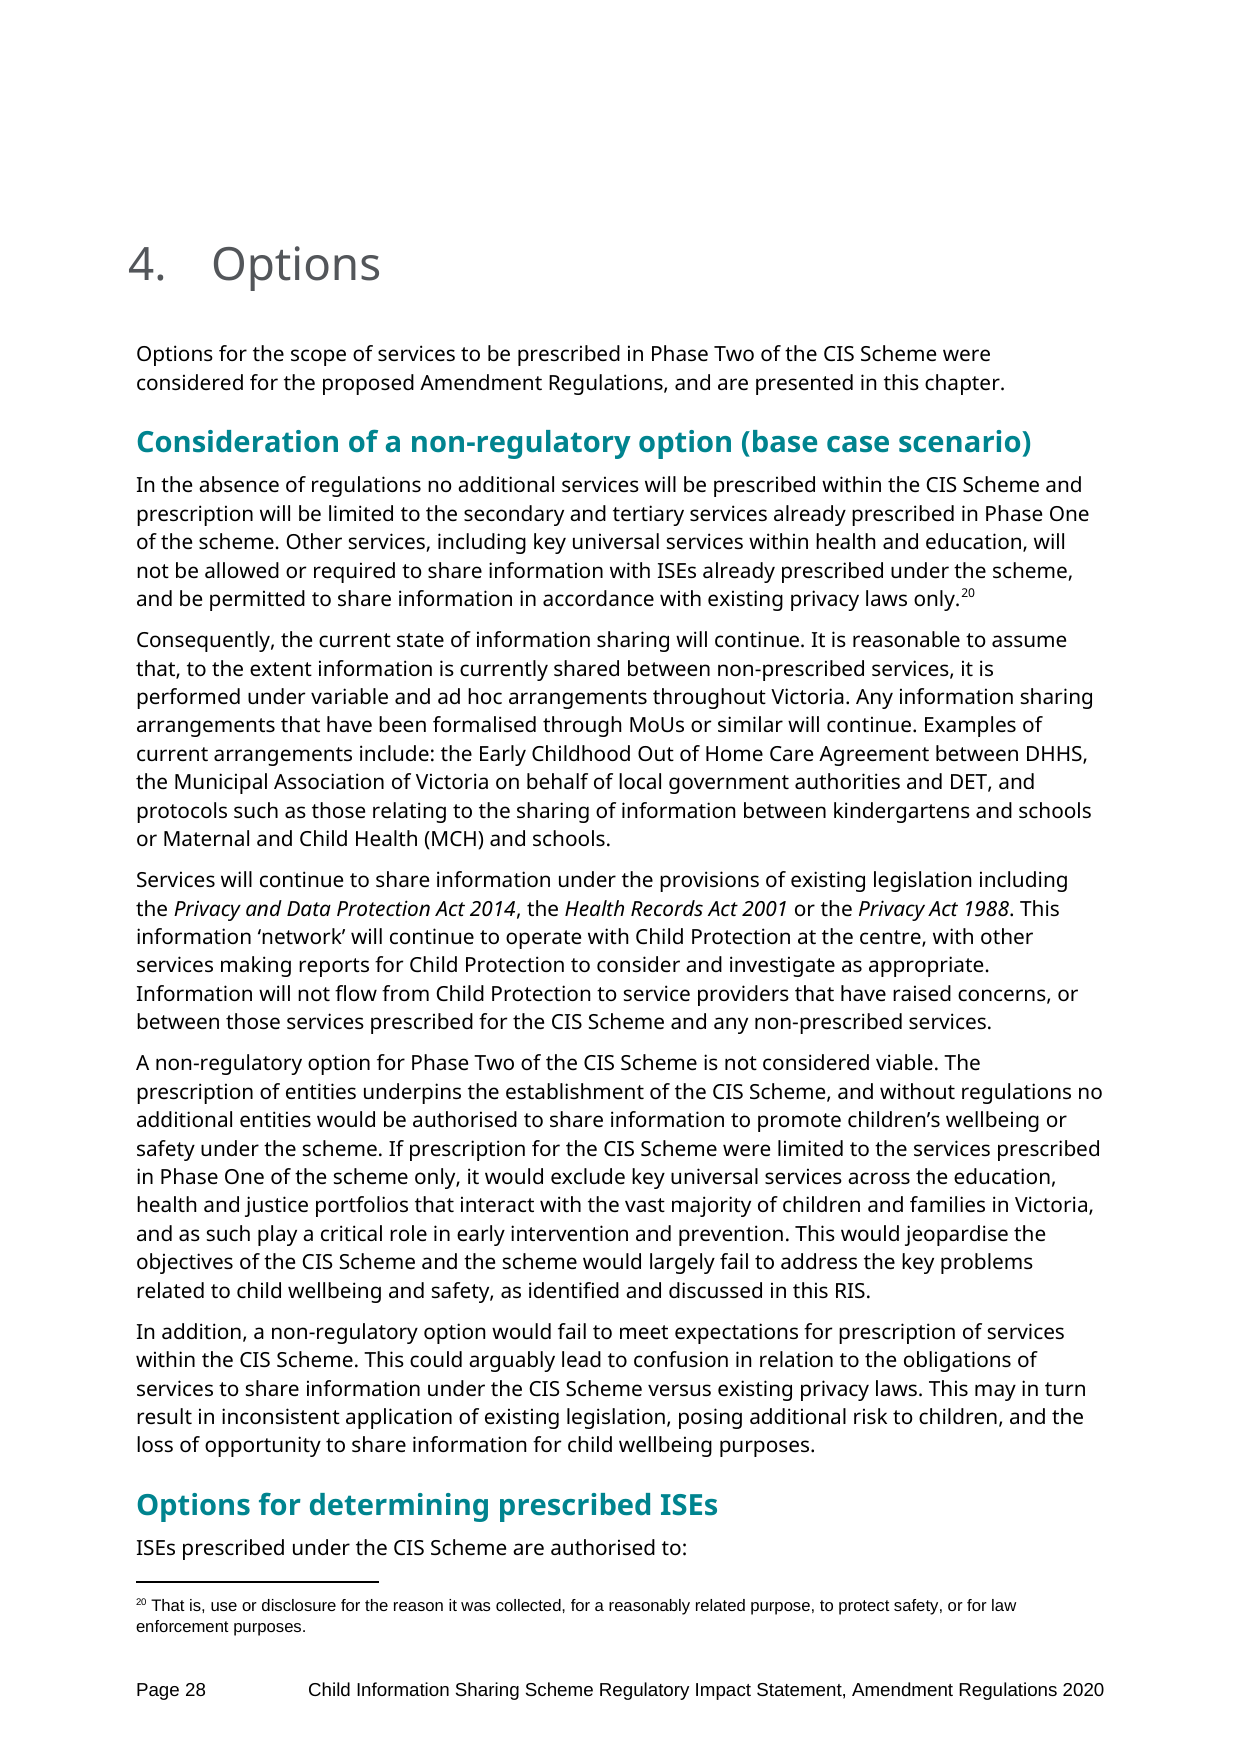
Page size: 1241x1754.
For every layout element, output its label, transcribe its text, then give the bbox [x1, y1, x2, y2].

text In addition, a non-regulatory option would fail to meet expectations for prescription of services within the CIS Scheme. This could arguably lead to confusion in relation to the obligations of services to share information under the CIS Scheme versus existing privacy laws. This may in turn result in inconsistent application of existing legislation, posing additional risk to children, and the loss of opportunity to share information for child wellbeing purposes. [136, 1317, 1104, 1459]
text A non-regulatory option for Phase Two of the CIS Scheme is not considered viable. The prescription of entities underpins the establishment of the CIS Scheme, and without regulations no additional entities would be authorised to share information to promote children’s wellbeing or safety under the scheme. If prescription for the CIS Scheme were limited to the services prescribed in Phase One of the scheme only, it would exclude key universal services across the education, health and justice portfolios that interact with the vast majority of children and families in Victoria, and as such play a critical role in early intervention and prevention. This would jeopardise the objectives of the CIS Scheme and the scheme would largely fail to address the key problems related to child wellbeing and safety, as identified and discussed in this RIS. [136, 1048, 1104, 1304]
subtitle Consideration of a non-regulatory option (base case scenario) [136, 421, 1104, 461]
subtitle Options [128, 231, 1104, 294]
text In the absence of regulations no additional services will be prescribed within the CIS Scheme and prescription will be limited to the secondary and tertiary services already prescribed in Phase One of the scheme. Other services, including key universal services within health and education, will not be allowed or required to share information with ISEs already prescribed under the scheme, and be permitted to share information in accordance with existing privacy laws only. [136, 471, 1104, 613]
subtitle Options for determining prescribed ISEs [136, 1484, 1104, 1524]
text Options for the scope of services to be prescribed in Phase Two of the CIS Scheme were considered for the proposed Amendment Regulations, and are presented in this chapter. [136, 339, 1104, 396]
text Consequently, the current state of information sharing will continue. It is reasonable to assume that, to the extent information is currently shared between non-prescribed services, it is performed under variable and ad hoc arrangements throughout Victoria. Any information sharing arrangements that have been formalised through MoUs or similar will continue. Examples of current arrangements include: the Early Childhood Out of Home Care Agreement between DHHS, the Municipal Association of Victoria on behalf of local government authorities and DET, and protocols such as those relating to the sharing of information between kindergartens and schools or Maternal and Child Health (MCH) and schools. [136, 625, 1104, 853]
text ISEs prescribed under the CIS Scheme are authorised to: [136, 1533, 1104, 1561]
text Services will continue to share information under the provisions of existing legislation including the Privacy and Data Protection Act 2014, the Health Records Act 2001 or the Privacy Act 1988. This information ‘network’ will continue to operate with Child Protection at the centre, with other services making reports for Child Protection to consider and investigate as appropriate. Information will not flow from Child Protection to service providers that have raised concerns, or between those services prescribed for the CIS Scheme and any non-prescribed services. [136, 865, 1104, 1036]
